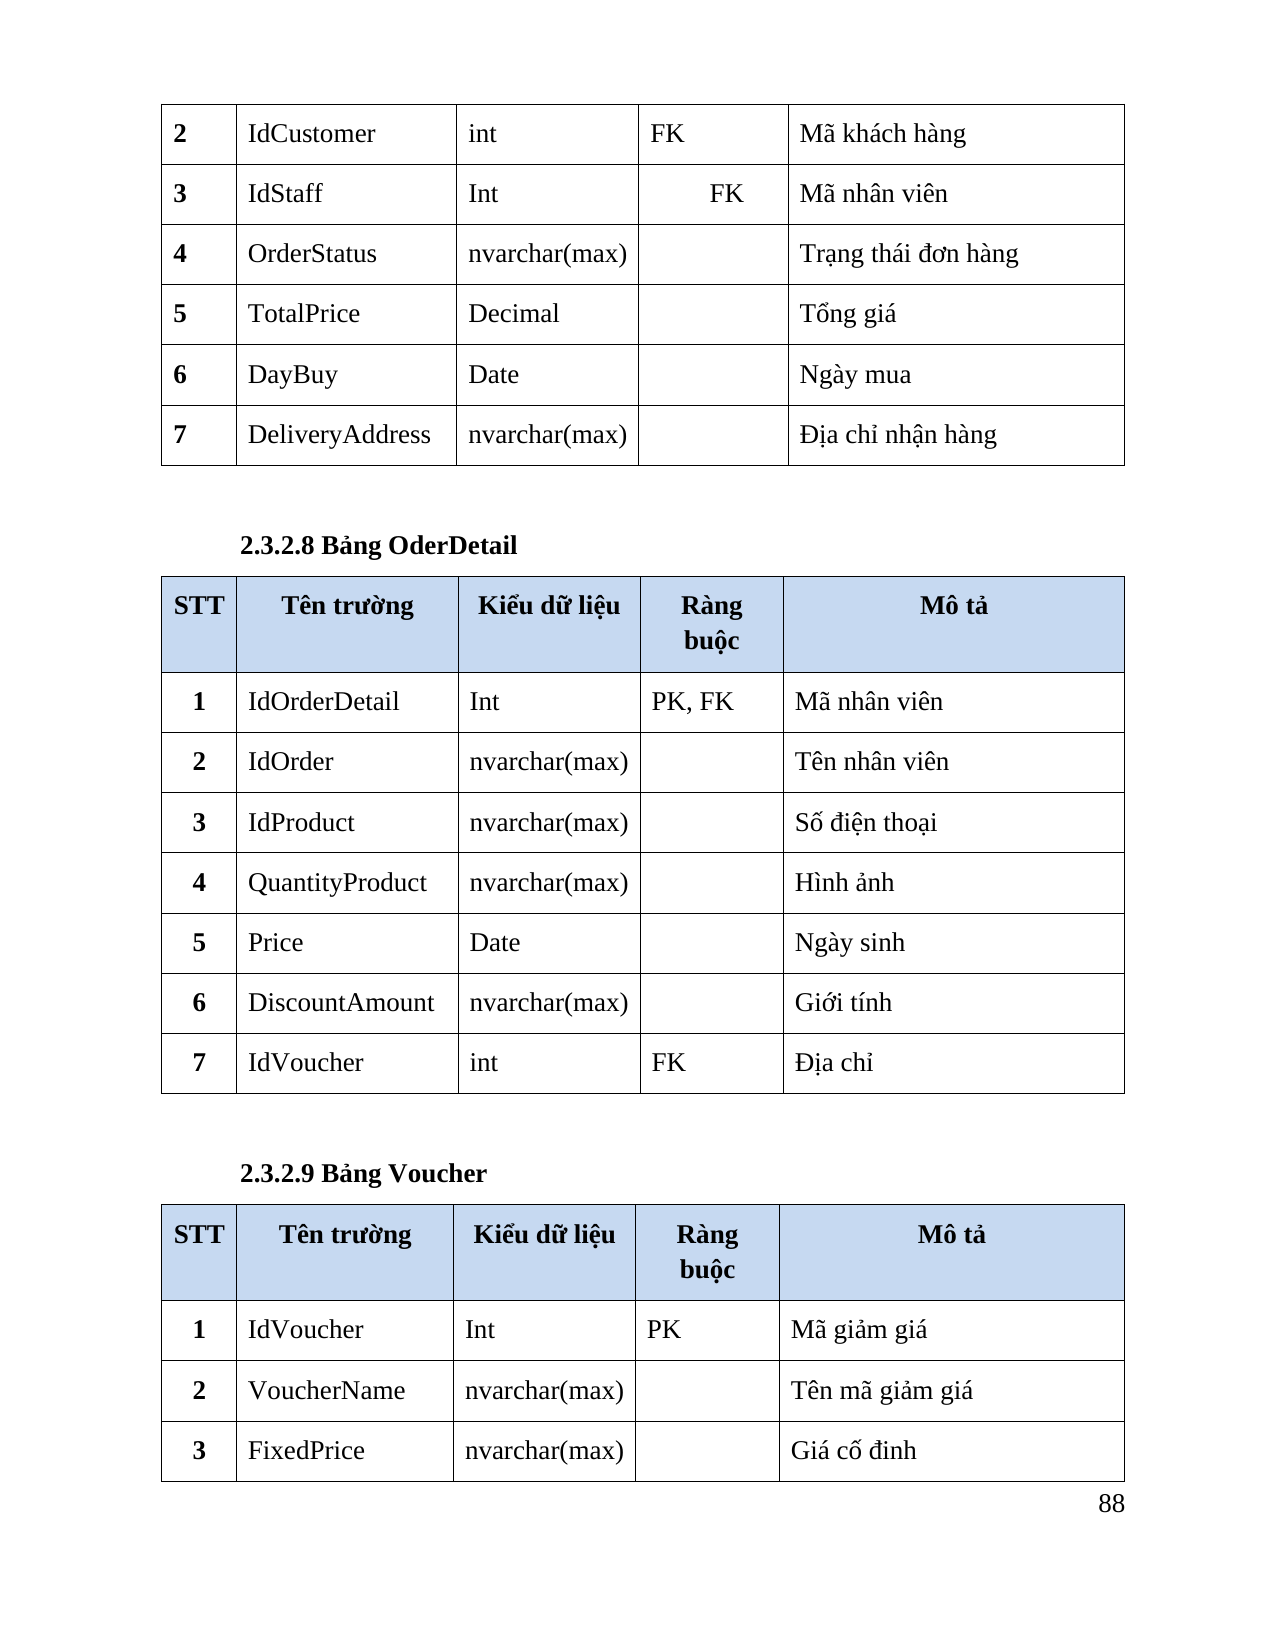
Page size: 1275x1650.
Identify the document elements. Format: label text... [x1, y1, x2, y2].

table_cell Ngày sinh [784, 914, 1124, 973]
table_cell 5 [162, 285, 236, 344]
table_cell Date [457, 345, 638, 404]
table_cell Trạng thái đơn hàng [789, 225, 1124, 284]
table_cell Hình ảnh [784, 853, 1124, 912]
table_cell Tổng giá [789, 285, 1124, 344]
table_cell [641, 733, 783, 792]
table_cell VoucherName [237, 1361, 453, 1421]
table_header Kiểu dữ liệu [454, 1205, 635, 1300]
table_cell FK [639, 105, 788, 164]
table_cell IdVoucher [237, 1301, 453, 1360]
table_cell Tên mã giảm giá [780, 1361, 1124, 1421]
table_cell int [457, 105, 638, 164]
table_cell Tên nhân viên [784, 733, 1124, 792]
table_cell 4 [162, 225, 236, 284]
table_cell 5 [162, 914, 236, 973]
table_cell 3 [162, 165, 236, 224]
table_cell DiscountAmount [237, 974, 458, 1033]
table_cell nvarchar(max) [454, 1422, 635, 1481]
table_cell FixedPrice [237, 1422, 453, 1481]
table_cell Địa chỉ nhận hàng [789, 406, 1124, 465]
table_cell 2 [162, 1361, 236, 1421]
table_cell IdOrder [237, 733, 458, 792]
table_cell 7 [162, 1034, 236, 1093]
table_header STT [162, 577, 236, 672]
table_cell Giới tính [784, 974, 1124, 1033]
table_cell [641, 793, 783, 852]
table_cell 6 [162, 345, 236, 404]
table_cell 3 [162, 793, 236, 852]
table_cell 6 [162, 974, 236, 1033]
table_cell TotalPrice [237, 285, 456, 344]
table_cell Int [459, 673, 640, 732]
table_cell FK [641, 1034, 783, 1093]
table_cell Giá cố đinh [780, 1422, 1124, 1481]
table_cell Mã nhân viên [784, 673, 1124, 732]
table_cell 7 [162, 406, 236, 465]
table_cell Price [237, 914, 458, 973]
table_cell nvarchar(max) [457, 225, 638, 284]
table_cell DeliveryAddress [237, 406, 456, 465]
table_cell PK, FK [641, 673, 783, 732]
table_cell nvarchar(max) [457, 406, 638, 465]
subtitle 2.3.2.8 Bảng OderDetail [240, 529, 1125, 560]
table_cell Int [457, 165, 638, 224]
table_cell [641, 914, 783, 973]
table_cell Decimal [457, 285, 638, 344]
table_cell DayBuy [237, 345, 456, 404]
table_cell nvarchar(max) [459, 974, 640, 1033]
table_cell Số điện thoại [784, 793, 1124, 852]
table_cell IdVoucher [237, 1034, 458, 1093]
table_header Ràng buộc [641, 577, 783, 672]
table_cell nvarchar(max) [459, 853, 640, 912]
table_header STT [162, 1205, 236, 1300]
table_header Tên trường [237, 577, 458, 672]
table_cell [639, 345, 788, 404]
table_cell [639, 225, 788, 284]
table_cell Mã nhân viên [789, 165, 1124, 224]
table_cell [639, 406, 788, 465]
table_cell Ngày mua [789, 345, 1124, 404]
table_cell [636, 1361, 779, 1421]
subtitle 2.3.2.9 Bảng Voucher [240, 1157, 1125, 1189]
table_cell [641, 853, 783, 912]
table_header Ràng buộc [636, 1205, 779, 1300]
table_cell int [459, 1034, 640, 1093]
table_cell 2 [162, 105, 236, 164]
table_cell IdStaff [237, 165, 456, 224]
table_cell [639, 285, 788, 344]
table_cell 1 [162, 1301, 236, 1360]
table_cell IdCustomer [237, 105, 456, 164]
table_header Kiểu dữ liệu [459, 577, 640, 672]
table_cell [636, 1422, 779, 1481]
table_cell OrderStatus [237, 225, 456, 284]
table_cell 1 [162, 673, 236, 732]
table_cell [641, 974, 783, 1033]
table_cell nvarchar(max) [459, 733, 640, 792]
table_cell Địa chỉ [784, 1034, 1124, 1093]
table_header Mô tả [780, 1205, 1124, 1300]
table_cell QuantityProduct [237, 853, 458, 912]
table_cell FK [639, 165, 788, 224]
table_cell 3 [162, 1422, 236, 1481]
table_cell IdProduct [237, 793, 458, 852]
table_header Mô tả [784, 577, 1124, 672]
table_cell nvarchar(max) [454, 1361, 635, 1421]
table_cell PK [636, 1301, 779, 1360]
table_cell Date [459, 914, 640, 973]
table_cell 4 [162, 853, 236, 912]
table_cell 2 [162, 733, 236, 792]
table_cell IdOrderDetail [237, 673, 458, 732]
table_cell nvarchar(max) [459, 793, 640, 852]
table_cell Int [454, 1301, 635, 1360]
table_header Tên trường [237, 1205, 453, 1300]
table_cell Mã khách hàng [789, 105, 1124, 164]
table_cell Mã giảm giá [780, 1301, 1124, 1360]
